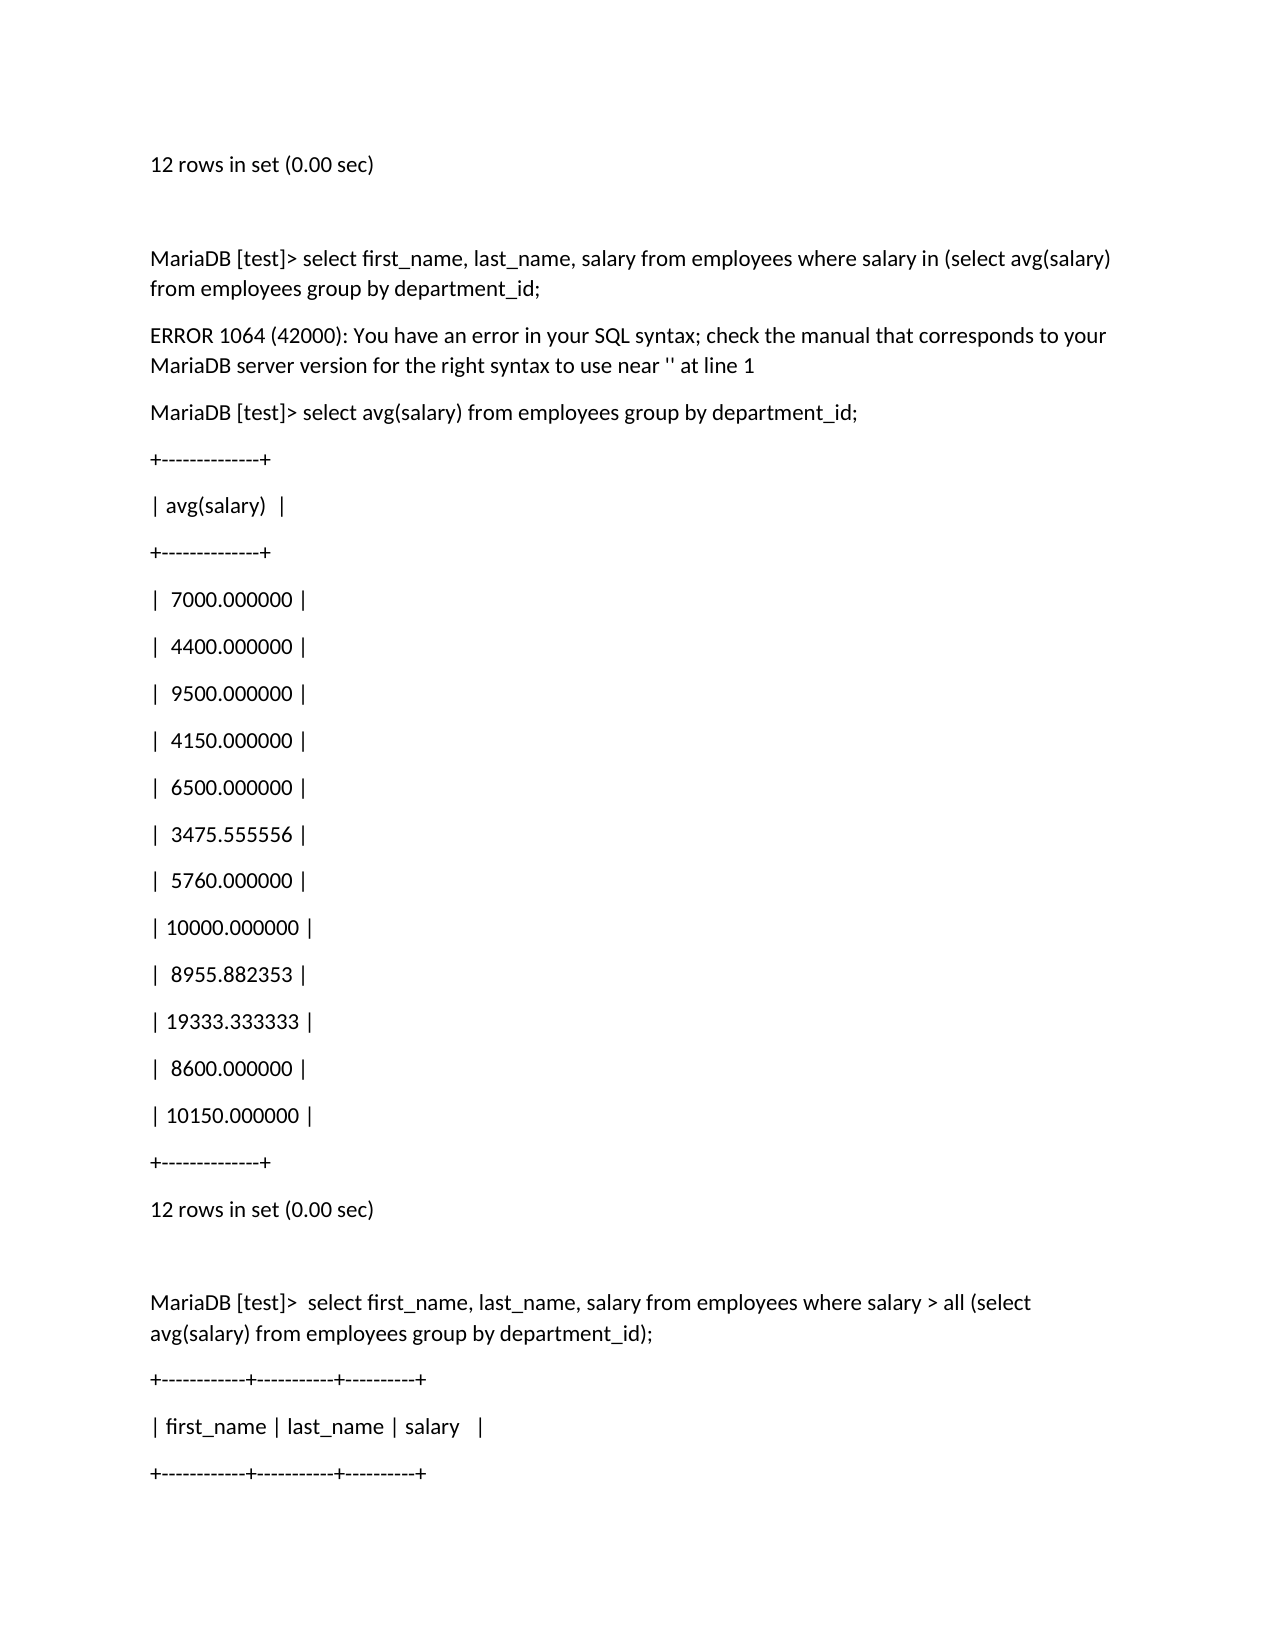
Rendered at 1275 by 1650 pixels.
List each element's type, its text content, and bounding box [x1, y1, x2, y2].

text | first_name | last_name | salary | [150, 1412, 1125, 1441]
text ERROR 1064 (42000): You have an error in your SQL syntax; check the manual that corresponds to your MariaDB server version for the right syntax to use near '' at line 1 [150, 321, 1125, 379]
text | 5760.000000 | [150, 867, 1125, 895]
text +--------------+ [150, 1148, 1125, 1176]
text +------------+-----------+----------+ [150, 1459, 1125, 1487]
text | 10000.000000 | [150, 913, 1125, 942]
text | 3475.555556 | [150, 820, 1125, 848]
text 12 rows in set (0.00 sec) [150, 1195, 1125, 1223]
text | 8600.000000 | [150, 1054, 1125, 1082]
text | 7000.000000 | [150, 585, 1125, 613]
text | 8955.882353 | [150, 960, 1125, 988]
text +--------------+ [150, 538, 1125, 567]
text 12 rows in set (0.00 sec) [150, 150, 1125, 178]
text | 4400.000000 | [150, 632, 1125, 660]
text MariaDB [test]> select avg(salary) from employees group by department_id; [150, 398, 1125, 426]
text | 4150.000000 | [150, 726, 1125, 754]
text +--------------+ [150, 445, 1125, 473]
text | 9500.000000 | [150, 679, 1125, 707]
text MariaDB [test]> select first_name, last_name, salary from employees where salary in (select avg(salary) from employees group by department_id; [150, 244, 1125, 302]
text | 10150.000000 | [150, 1101, 1125, 1129]
text MariaDB [test]> select first_name, last_name, salary from employees where salary > all (select avg(salary) from employees group by department_id); [150, 1288, 1125, 1347]
text | 19333.333333 | [150, 1007, 1125, 1035]
text +------------+-----------+----------+ [150, 1366, 1125, 1394]
text | 6500.000000 | [150, 773, 1125, 801]
text | avg(salary) | [150, 492, 1125, 520]
